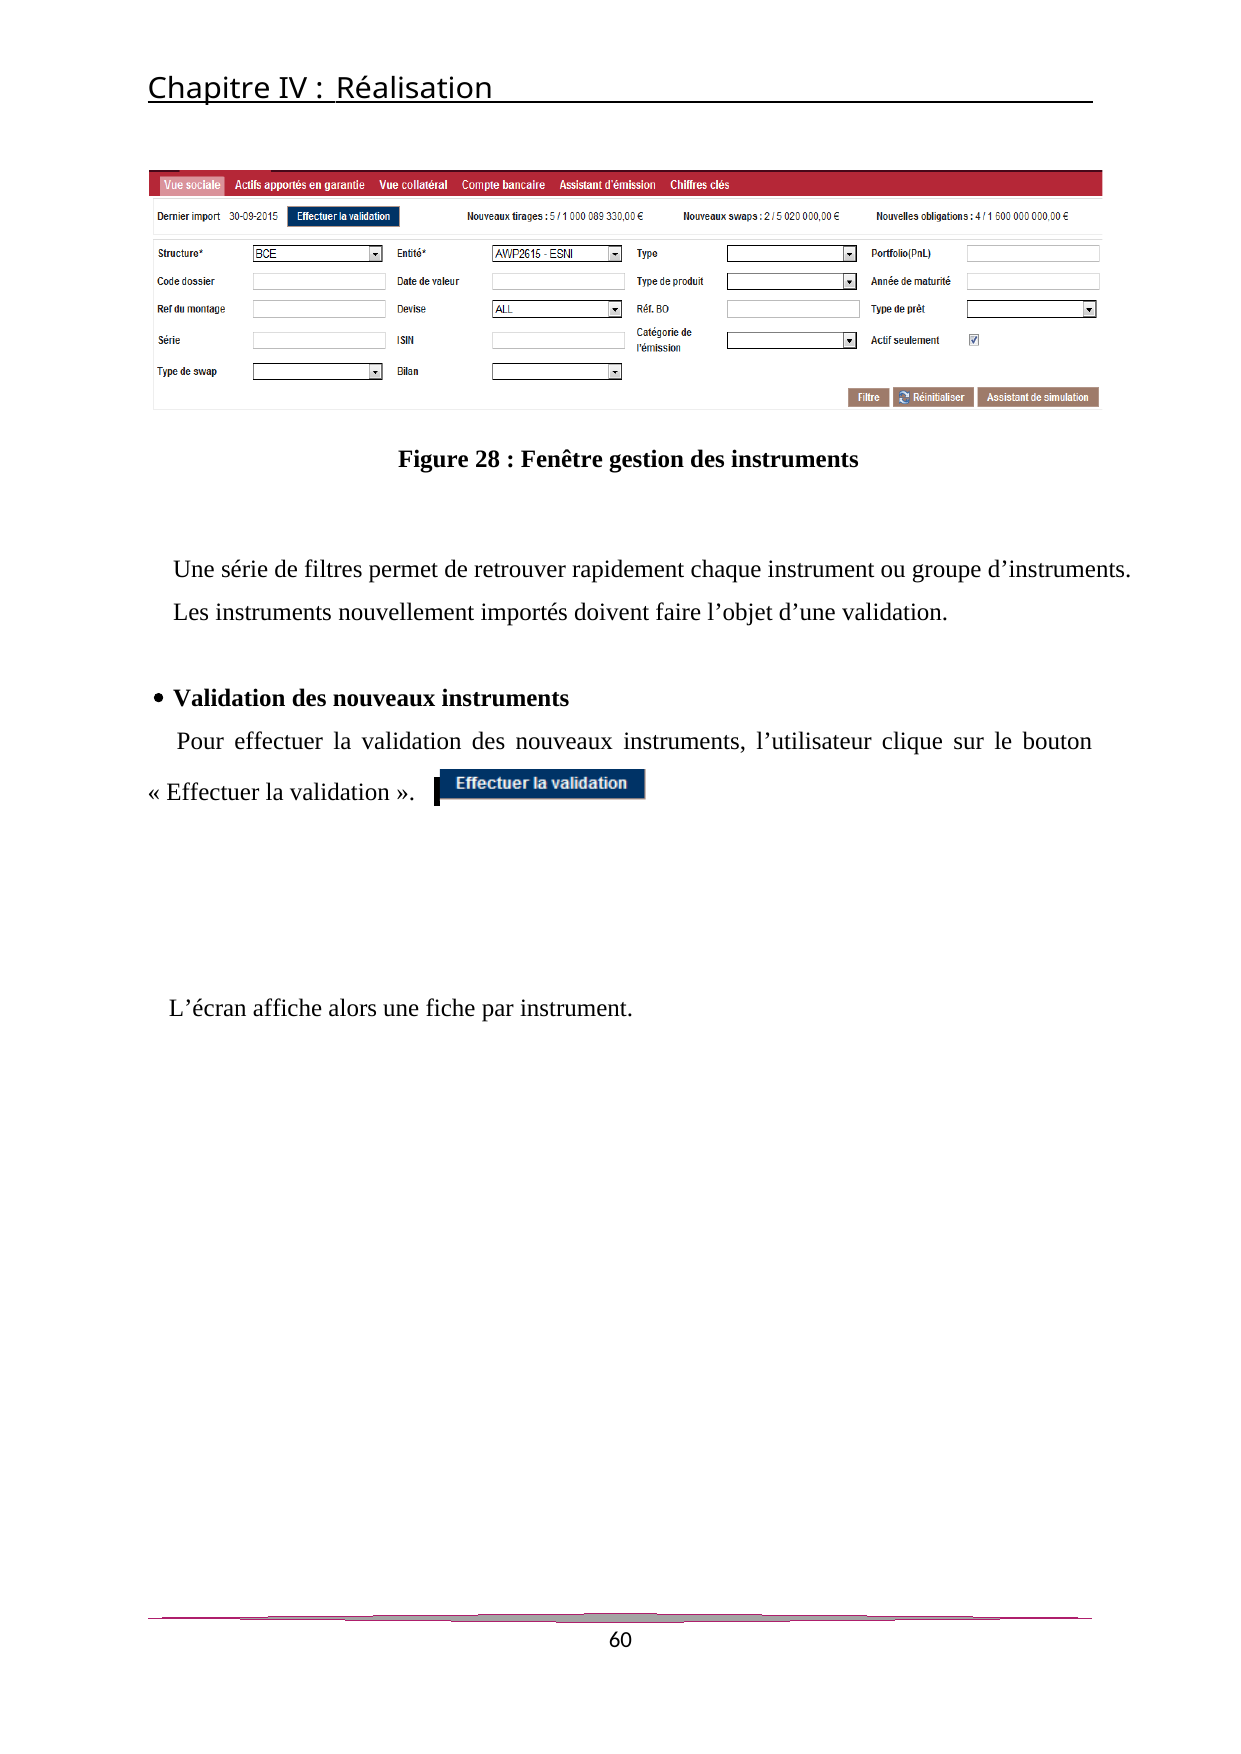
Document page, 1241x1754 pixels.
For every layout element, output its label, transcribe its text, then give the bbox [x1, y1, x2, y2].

subtitle Figure 28 : Fenêtre gestion des instruments [135, 444, 894, 473]
text Pour effectuer la validation des nouveaux instruments, l’utilisateur clique sur le bouton « Effectuer la validation ». [147, 726, 1093, 806]
text L’écran affiche alors une fiche par instrument. [135, 993, 1093, 1022]
picture [147, 170, 1103, 410]
text Les instruments nouvellement importés doivent faire l’objet d’une validation. [173, 597, 1153, 626]
picture [439, 769, 646, 801]
text Une série de filtres permet de retrouver rapidement chaque instrument ou groupe d’instruments. [173, 554, 1153, 582]
list Validation des nouveaux instruments [154, 683, 1153, 712]
